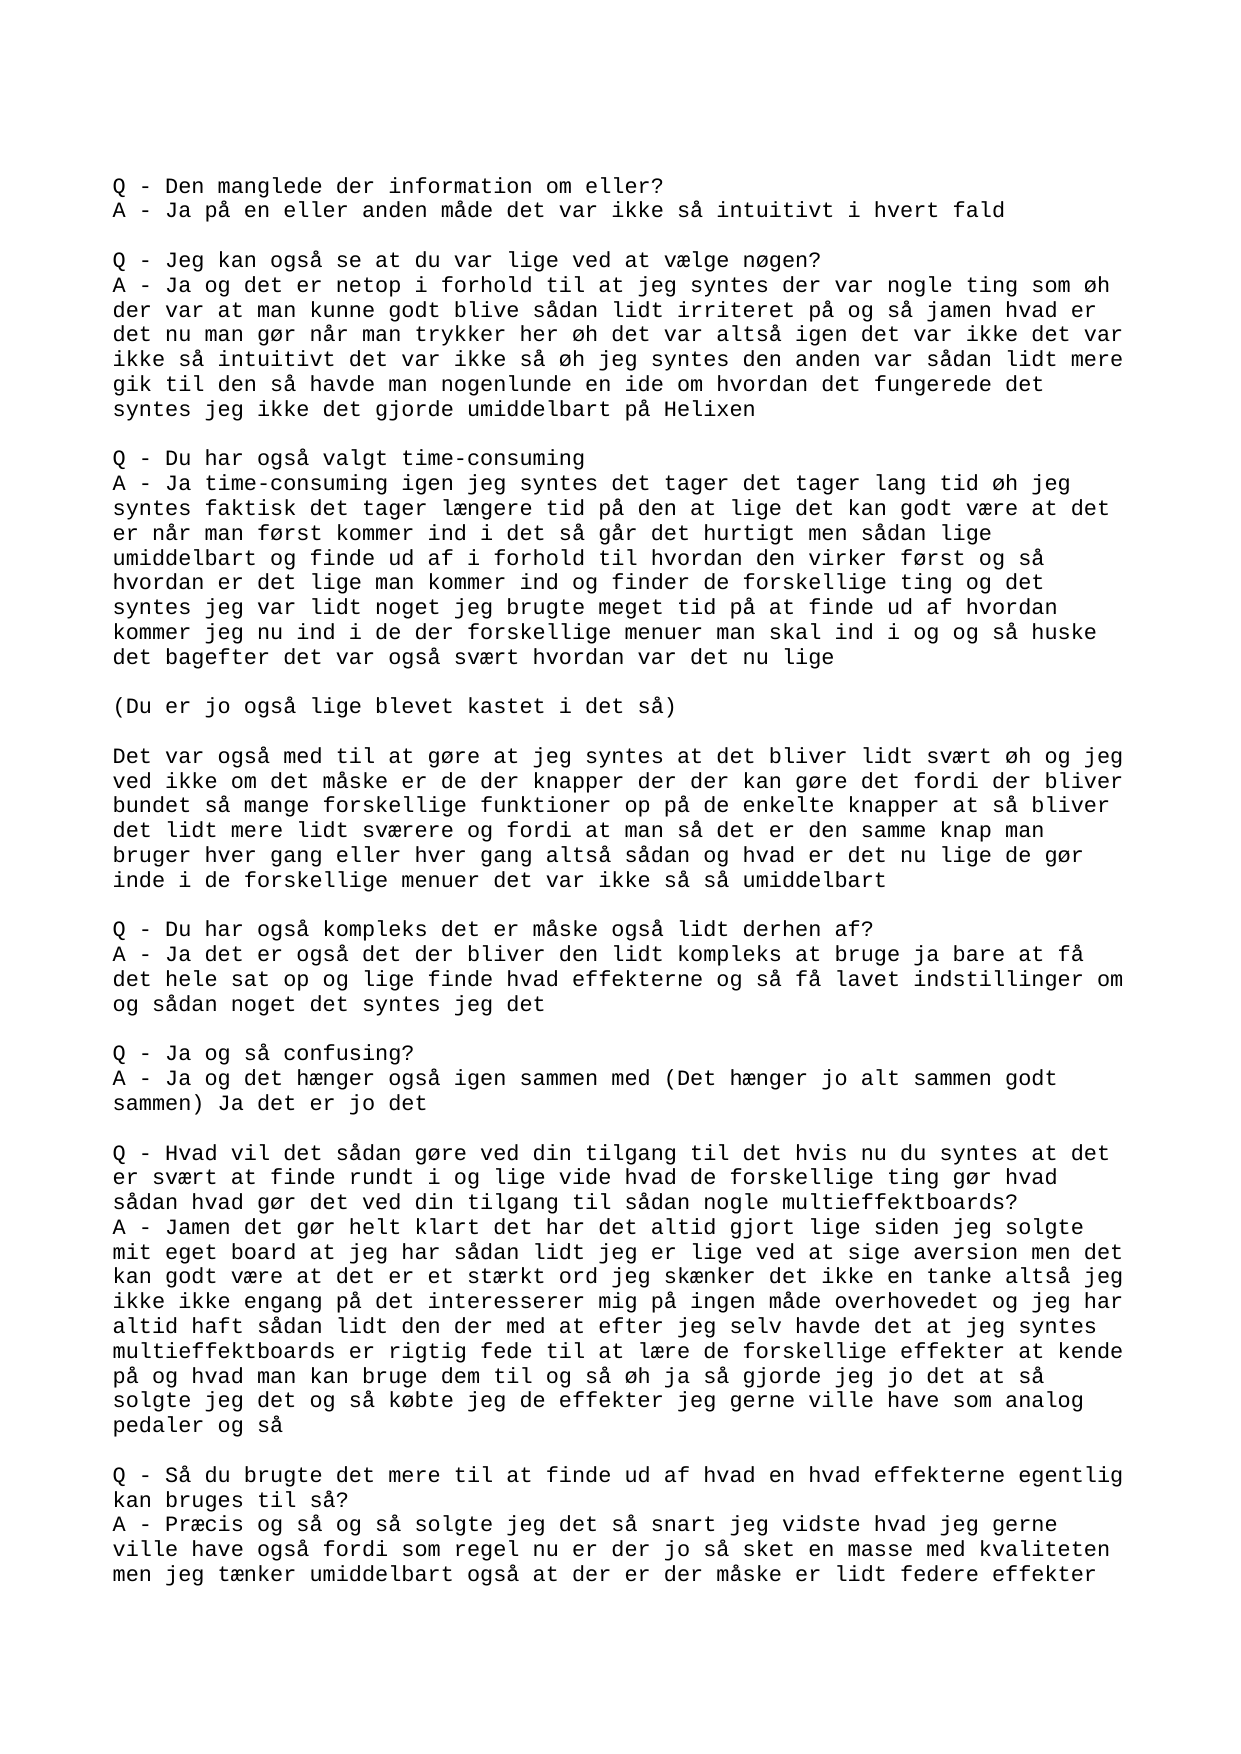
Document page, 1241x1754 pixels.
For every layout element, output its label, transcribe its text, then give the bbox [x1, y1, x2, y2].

text A - Ja og det er netop i forhold til at jeg syntes der var nogle ting som øh der var at man kunne godt blive sådan lidt irriteret på og så jamen hvad er det nu man gør når man trykker her øh det var altså igen det var ikke det var ikke så intuitivt det var ikke så øh jeg syntes den anden var sådan lidt mere gik til den så havde man nogenlunde en ide om hvordan det fungerede det syntes jeg ikke det gjorde umiddelbart på Helixen [112, 274, 1128, 423]
text A - Ja time-consuming igen jeg syntes det tager det tager lang tid øh jeg syntes faktisk det tager længere tid på den at lige det kan godt være at det er når man først kommer ind i det så går det hurtigt men sådan lige umiddelbart og finde ud af i forhold til hvordan den virker først og så hvordan er det lige man kommer ind og finder de forskellige ting og det syntes jeg var lidt noget jeg brugte meget tid på at finde ud af hvordan kommer jeg nu ind i de der forskellige menuer man skal ind i og og så huske det bagefter det var også svært hvordan var det nu lige [112, 472, 1128, 671]
text Q - Den manglede der information om eller? [112, 175, 1128, 199]
text A - Ja det er også det der bliver den lidt kompleks at bruge ja bare at få det hele sat op og lige finde hvad effekterne og så få lavet indstillinger om og sådan noget det syntes jeg det [112, 943, 1128, 1018]
text Q - Jeg kan også se at du var lige ved at vælge nøgen? [112, 249, 1128, 274]
text A - Jamen det gør helt klart det har det altid gjort lige siden jeg solgte mit eget board at jeg har sådan lidt jeg er lige ved at sige aversion men det kan godt være at det er et stærkt ord jeg skænker det ikke en tanke altså jeg ikke ikke engang på det interesserer mig på ingen måde overhovedet og jeg har altid haft sådan lidt den der med at efter jeg selv havde det at jeg syntes multieffektboards er rigtig fede til at lære de forskellige effekter at kende på og hvad man kan bruge dem til og så øh ja så gjorde jeg jo det at så solgte jeg det og så købte jeg de effekter jeg gerne ville have som analog pedaler og så [112, 1216, 1128, 1439]
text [112, 1513, 1128, 1588]
text Q - Ja og så confusing? [112, 1042, 1128, 1067]
text Q - Du har også valgt time-consuming [112, 447, 1128, 472]
text (Du er jo også lige blevet kastet i det så) [112, 695, 1128, 720]
text Q - Hvad vil det sådan gøre ved din tilgang til det hvis nu du syntes at det er svært at finde rundt i og lige vide hvad de forskellige ting gør hvad sådan hvad gør det ved din tilgang til sådan nogle multieffektboards? [112, 1142, 1128, 1216]
text A - Ja på en eller anden måde det var ikke så intuitivt i hvert fald [112, 199, 1128, 224]
text Q - Så du brugte det mere til at finde ud af hvad en hvad effekterne egentlig kan bruges til så? [112, 1464, 1128, 1513]
text Det var også med til at gøre at jeg syntes at det bliver lidt svært øh og jeg ved ikke om det måske er de der knapper der der kan gøre det fordi der bliver bundet så mange forskellige funktioner op på de enkelte knapper at så bliver det lidt mere lidt sværere og fordi at man så det er den samme knap man bruger hver gang eller hver gang altså sådan og hvad er det nu lige de gør inde i de forskellige menuer det var ikke så så umiddelbart [112, 745, 1128, 894]
text Q - Du har også kompleks det er måske også lidt derhen af? [112, 918, 1128, 943]
text A - Ja og det hænger også igen sammen med (Det hænger jo alt sammen godt sammen) Ja det er jo det [112, 1067, 1128, 1117]
